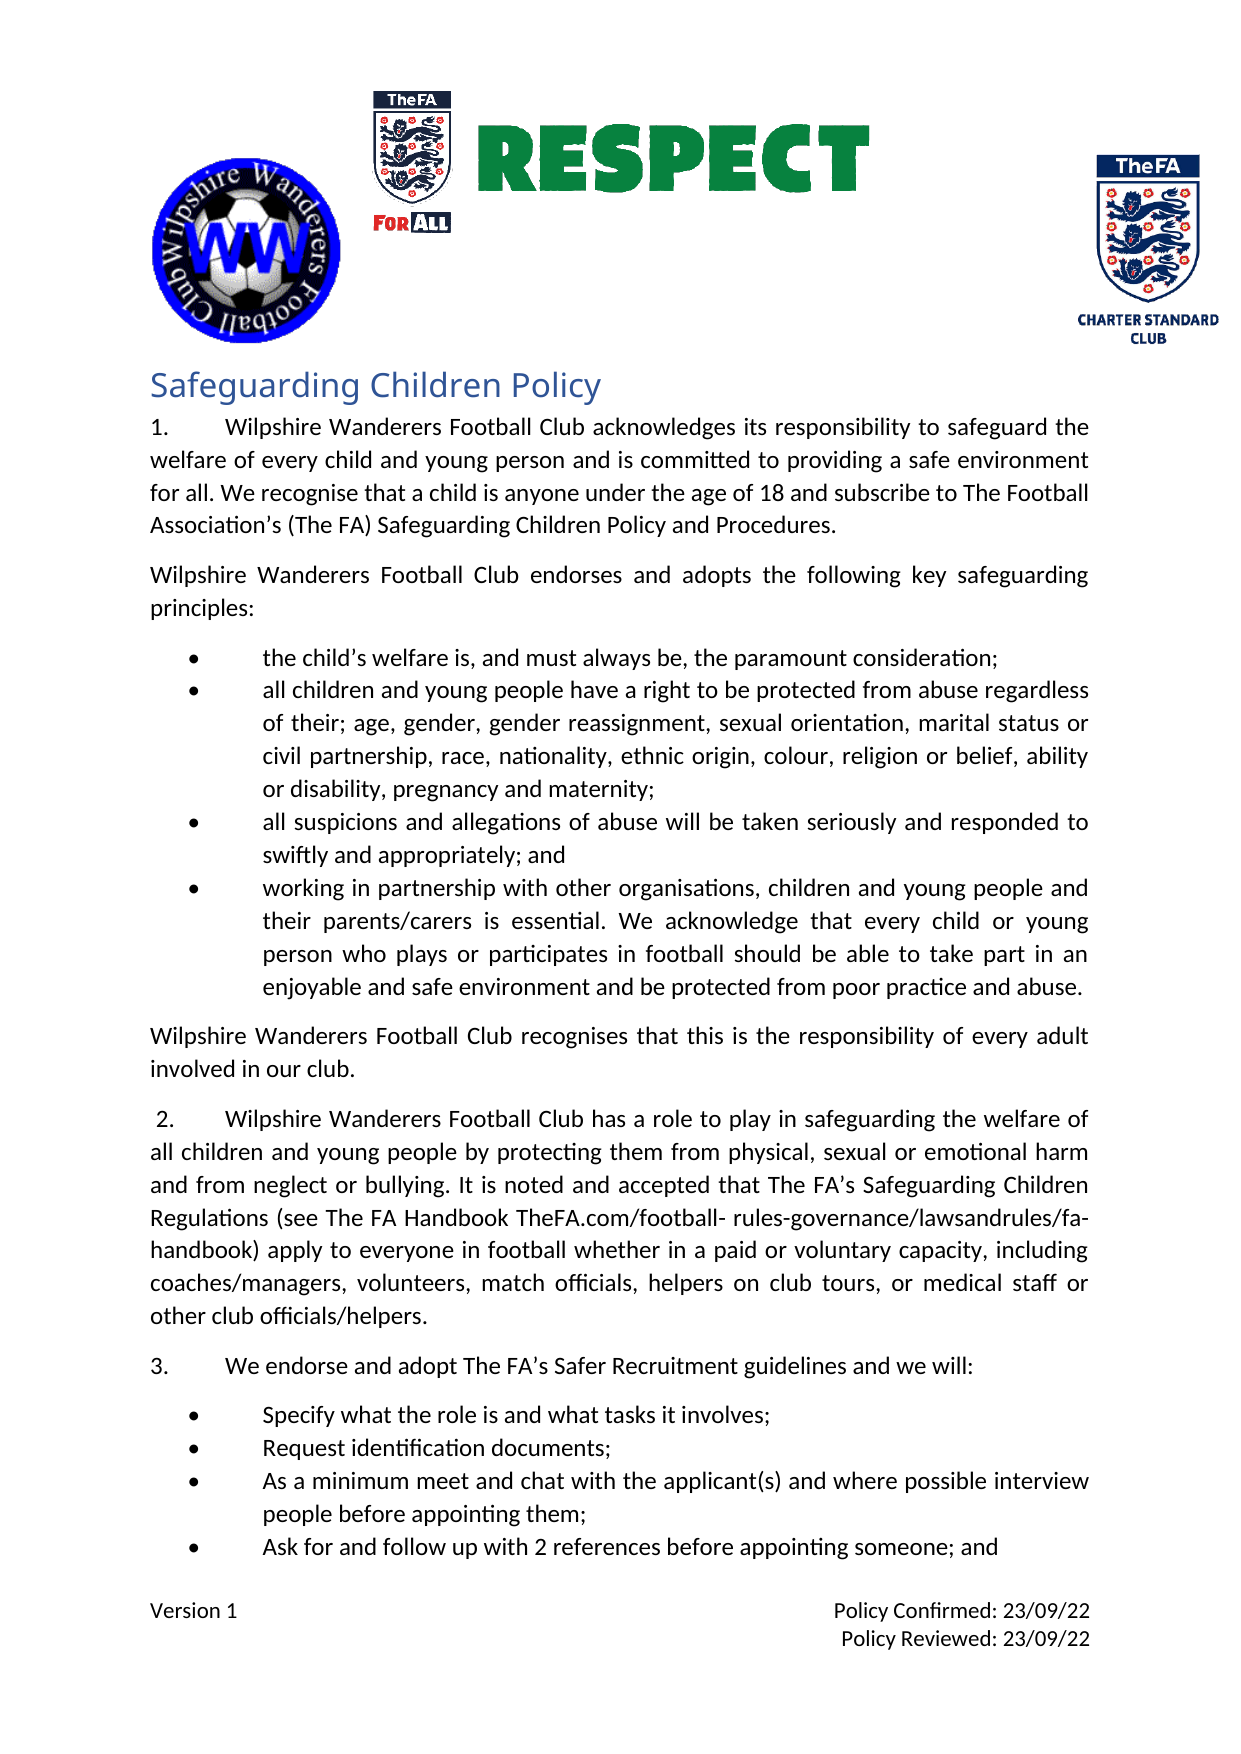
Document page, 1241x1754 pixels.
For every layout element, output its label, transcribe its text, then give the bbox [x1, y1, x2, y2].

text Wilpshire Wanderers Football Club recognises that this is the responsibility of every adult involved in our club. [150, 1021, 1090, 1084]
list all children and young people have a right to be protected from abuse regardless of their; age, gender, gender reassignment, sexual orientation, marital status or civil partnership, race, nationality, ethnic origin, colour, religion or belief, ability or disability, pregnancy and maternity; [187, 675, 1090, 804]
text 2. Wilpshire Wanderers Football Club has a role to play in safeguarding the welfare of all children and young people by protecting them from physical, sexual or emotional harm and from neglect or bullying. It is noted and accepted that The FA’s Safeguarding Children Regulations (see The FA Handbook TheFA.com/football- rules-governance/lawsandrules/fa-handbook) apply to everyone in football whether in a paid or voluntary capacity, including coaches/managers, volunteers, match officials, helpers on club tours, or medical staff or other club officials/helpers. [150, 1103, 1090, 1331]
picture [1049, 151, 1241, 349]
subtitle Safeguarding Children Policy [150, 362, 1090, 407]
list Specify what the role is and what tasks it involves; [187, 1400, 1090, 1430]
list all suspicions and allegations of abuse will be taken seriously and responded to swiftly and appropriately; and [187, 806, 1090, 870]
text 1. Wilpshire Wanderers Football Club acknowledges its responsibility to safeguard the welfare of every child and young person and is committed to providing a safe environment for all. We recognise that a child is anyone under the age of 18 and subscribe to The Football Association’s (The FA) Safeguarding Children Policy and Procedures. [150, 411, 1090, 540]
list working in partnership with other organisations, children and young people and their parents/carers is essential. We acknowledge that every child or young person who plays or participates in football should be able to take part in an enjoyable and safe environment and be protected from poor practice and abuse. [187, 872, 1090, 1001]
picture [150, 151, 344, 348]
list Ask for and follow up with 2 references before appointing someone; and [187, 1531, 1090, 1562]
text Wilpshire Wanderers Football Club endorses and adopts the following key safeguarding principles: [150, 559, 1090, 623]
picture [371, 88, 870, 233]
list the child’s welfare is, and must always be, the paramount consideration; [187, 642, 1090, 672]
list Request identification documents; [187, 1433, 1090, 1463]
list As a minimum meet and chat with the applicant(s) and where possible interview people before appointing them; [187, 1466, 1090, 1529]
text 3. We endorse and adopt The FA’s Safer Recruitment guidelines and we will: [150, 1350, 1090, 1381]
